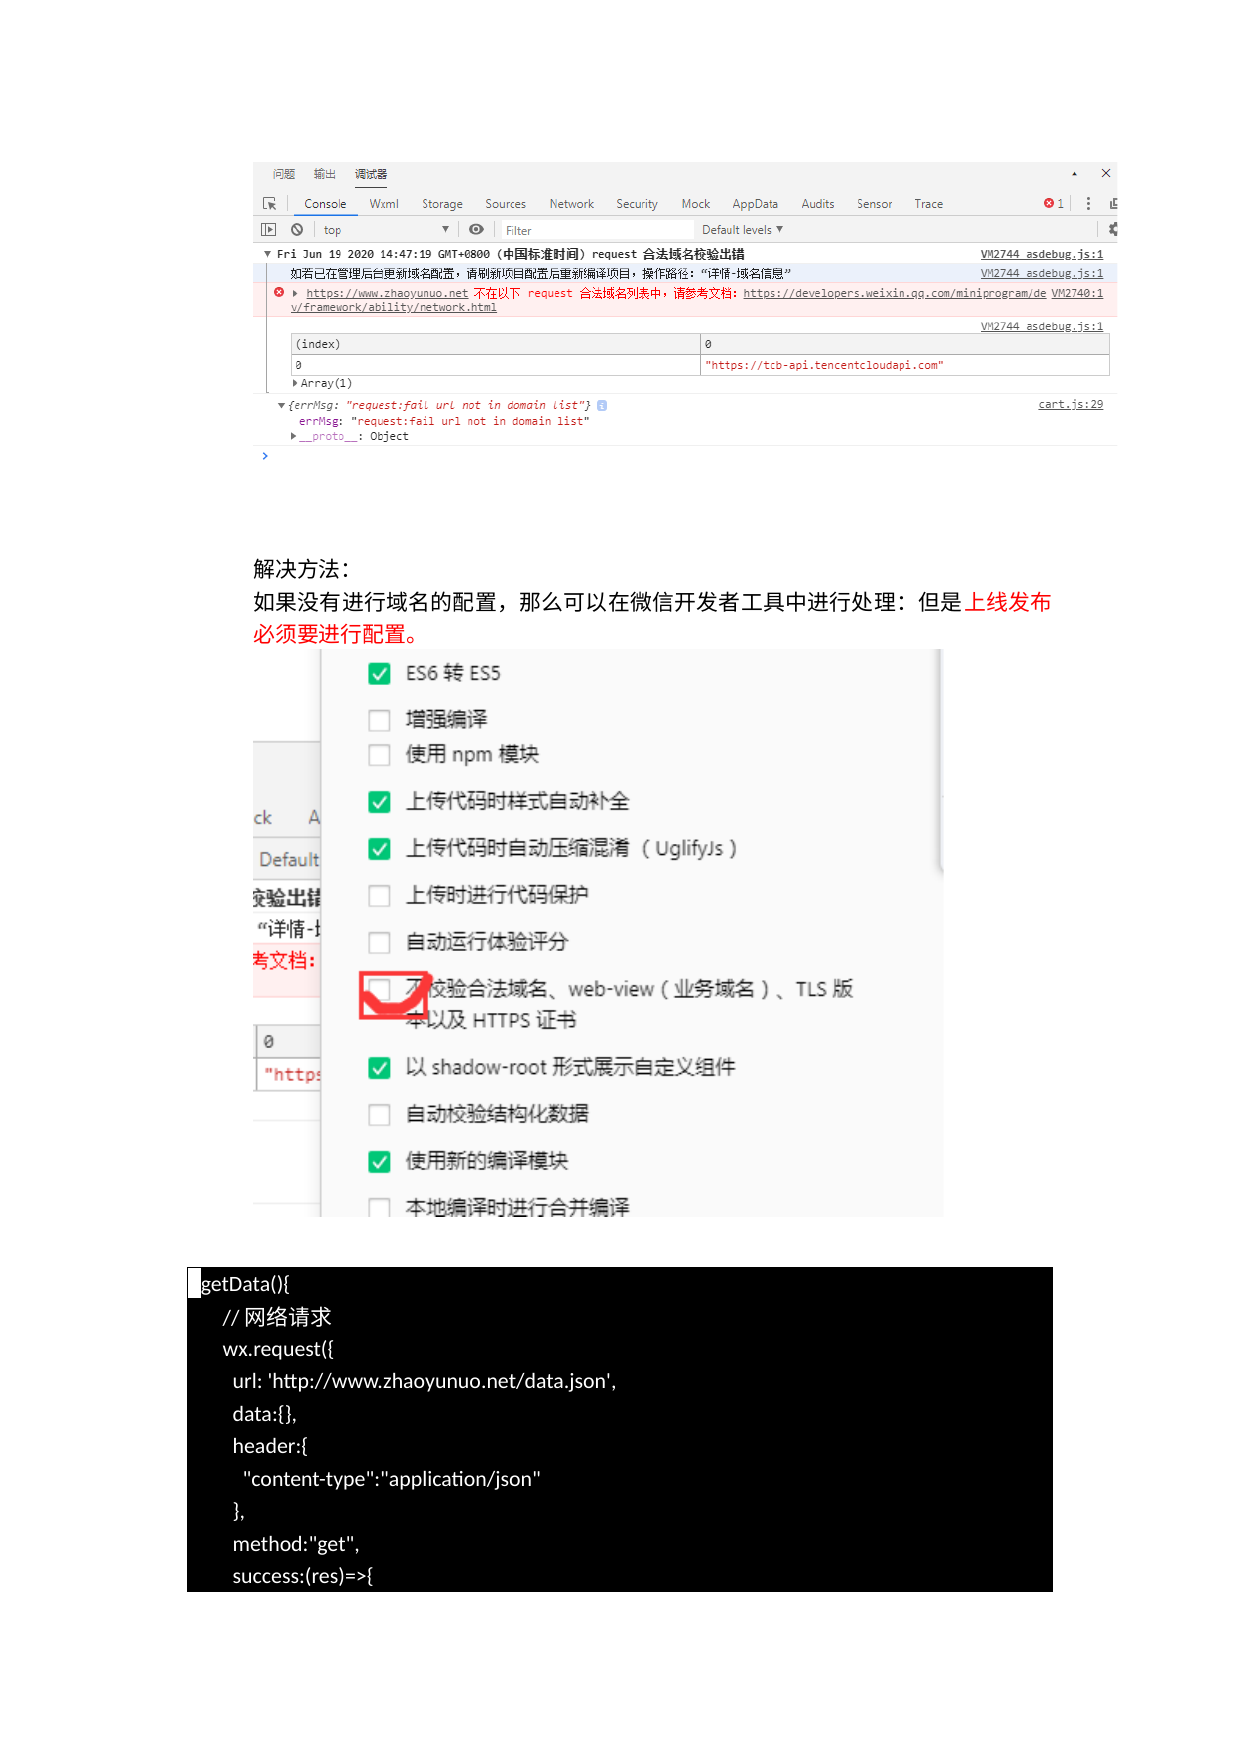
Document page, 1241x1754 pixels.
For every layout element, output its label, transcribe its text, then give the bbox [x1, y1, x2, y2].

text getData(){ [187, 1267, 1053, 1299]
text method:"get", [187, 1527, 1053, 1559]
text url: 'http://www.zhaoyunuo.net/data.json', [187, 1364, 1053, 1397]
text wx.request({ [187, 1332, 1053, 1364]
text "content-type":"application/json" [187, 1462, 1053, 1494]
text // 网络请求 [187, 1299, 1053, 1332]
text header:{ [187, 1429, 1053, 1462]
list 如果没有进行域名的配置，那么可以在微信开发者工具中进行处理：但是上线发布，必须要进行配置。 [253, 584, 1053, 649]
text }, [187, 1494, 1053, 1527]
picture [253, 649, 944, 1217]
text success:(res)=>{ [187, 1559, 1053, 1592]
text data:{}, [187, 1397, 1053, 1429]
picture [253, 162, 1118, 485]
list 解决方法： [253, 552, 1053, 584]
